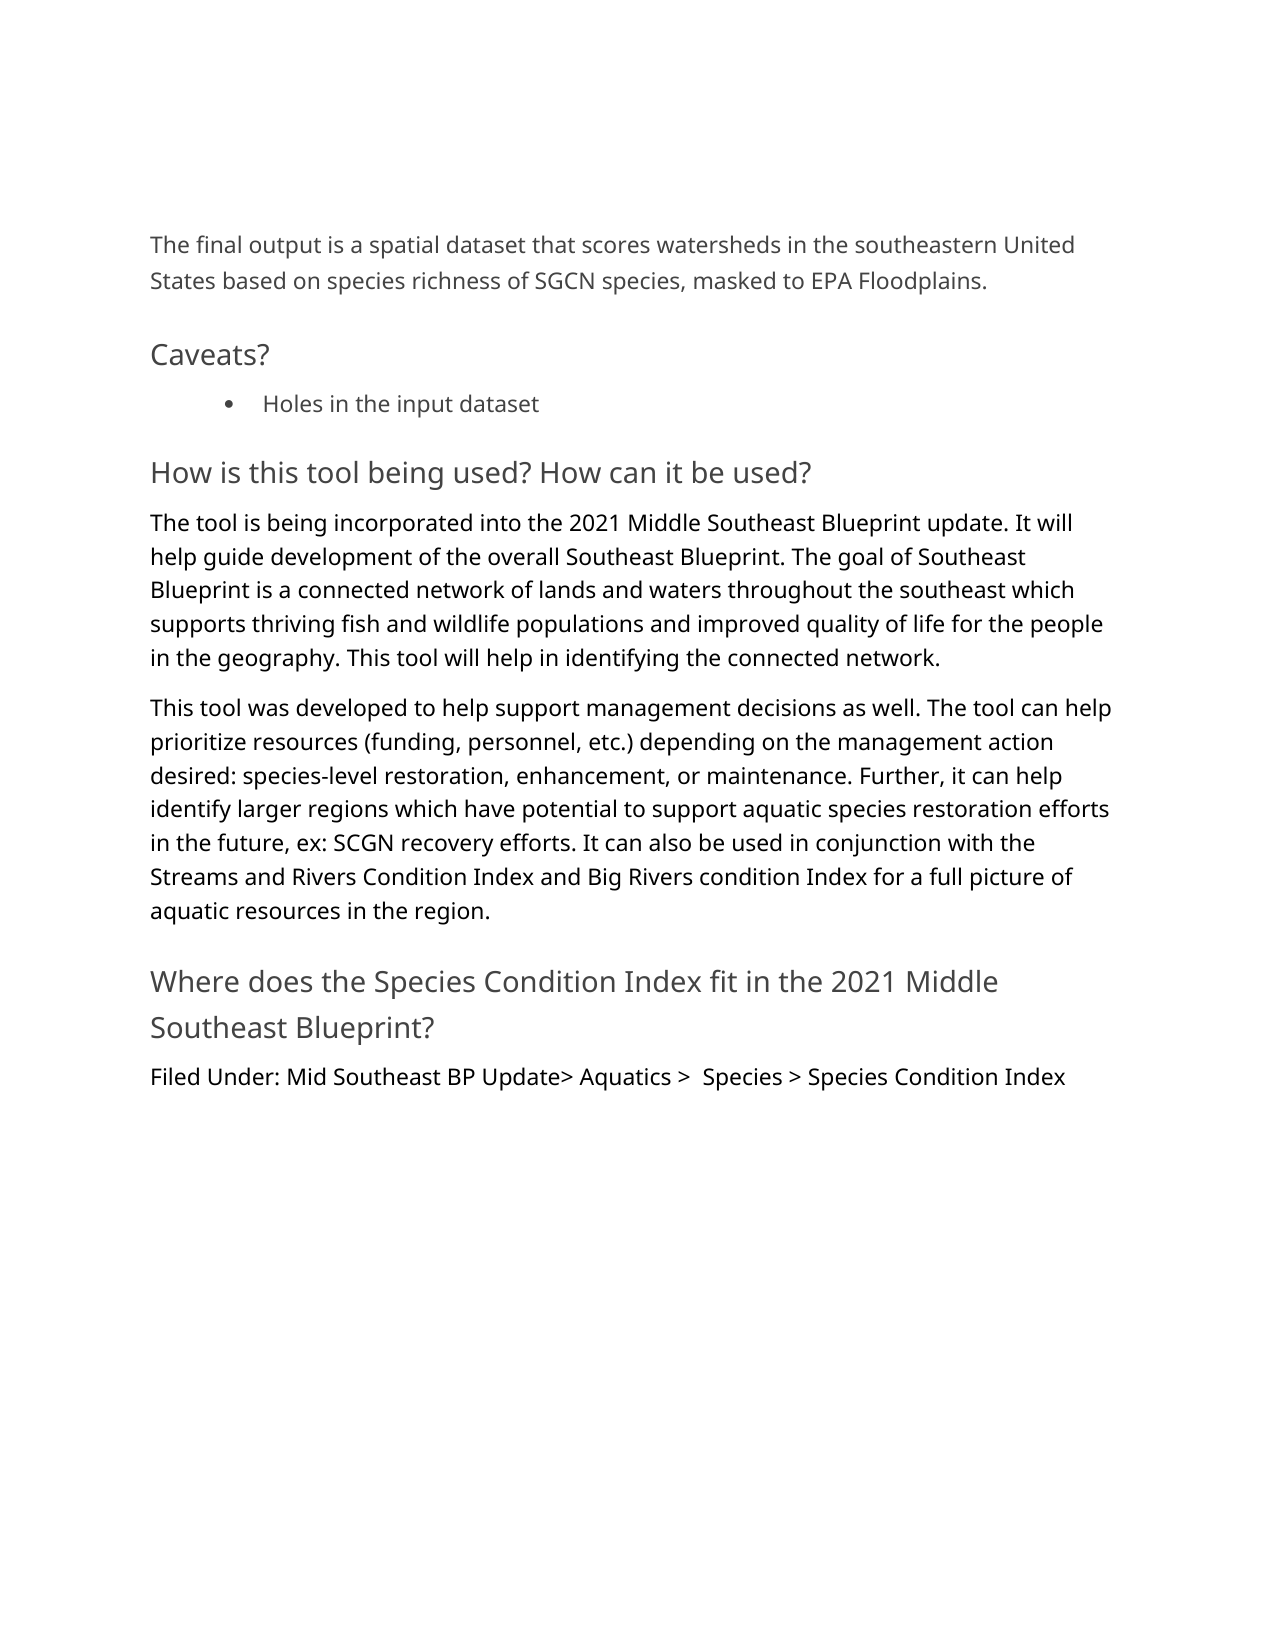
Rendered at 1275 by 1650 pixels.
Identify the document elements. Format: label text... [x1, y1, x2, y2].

subtitle Where does the Species Condition Index fit in the 2021 Middle Southeast Blueprint? [150, 962, 1125, 1047]
text Filed Under: Mid Southeast BP Update> Aquatics > Species > Species Condition Index [150, 1061, 1125, 1092]
text The tool is being incorporated into the 2021 Middle Southeast Blueprint update. It will help guide development of the overall Southeast Blueprint. The goal of Southeast Blueprint is a connected network of lands and waters throughout the southeast which supports thriving fish and wildlife populations and improved quality of life for the people in the geography. This tool will help in identifying the connected network. [150, 507, 1125, 673]
subtitle Holes in the input dataset [225, 388, 1125, 419]
text This tool was developed to help support management decisions as well. The tool can help prioritize resources (funding, personnel, etc.) depending on the management action desired: species-level restoration, enhancement, or maintenance. Further, it can help identify larger regions which have potential to support aquatic species restoration efforts in the future, ex: SCGN recovery efforts. It can also be used in conjunction with the Streams and Rivers Condition Index and Big Rivers condition Index for a full picture of aquatic resources in the region. [150, 692, 1125, 926]
subtitle The final output is a spatial dataset that scores watersheds in the southeastern United States based on species richness of SGCN species, masked to EPA Floodplains. [150, 229, 1125, 296]
subtitle How is this tool being used? How can it be used? [150, 453, 1125, 492]
subtitle Caveats? [150, 334, 1125, 374]
